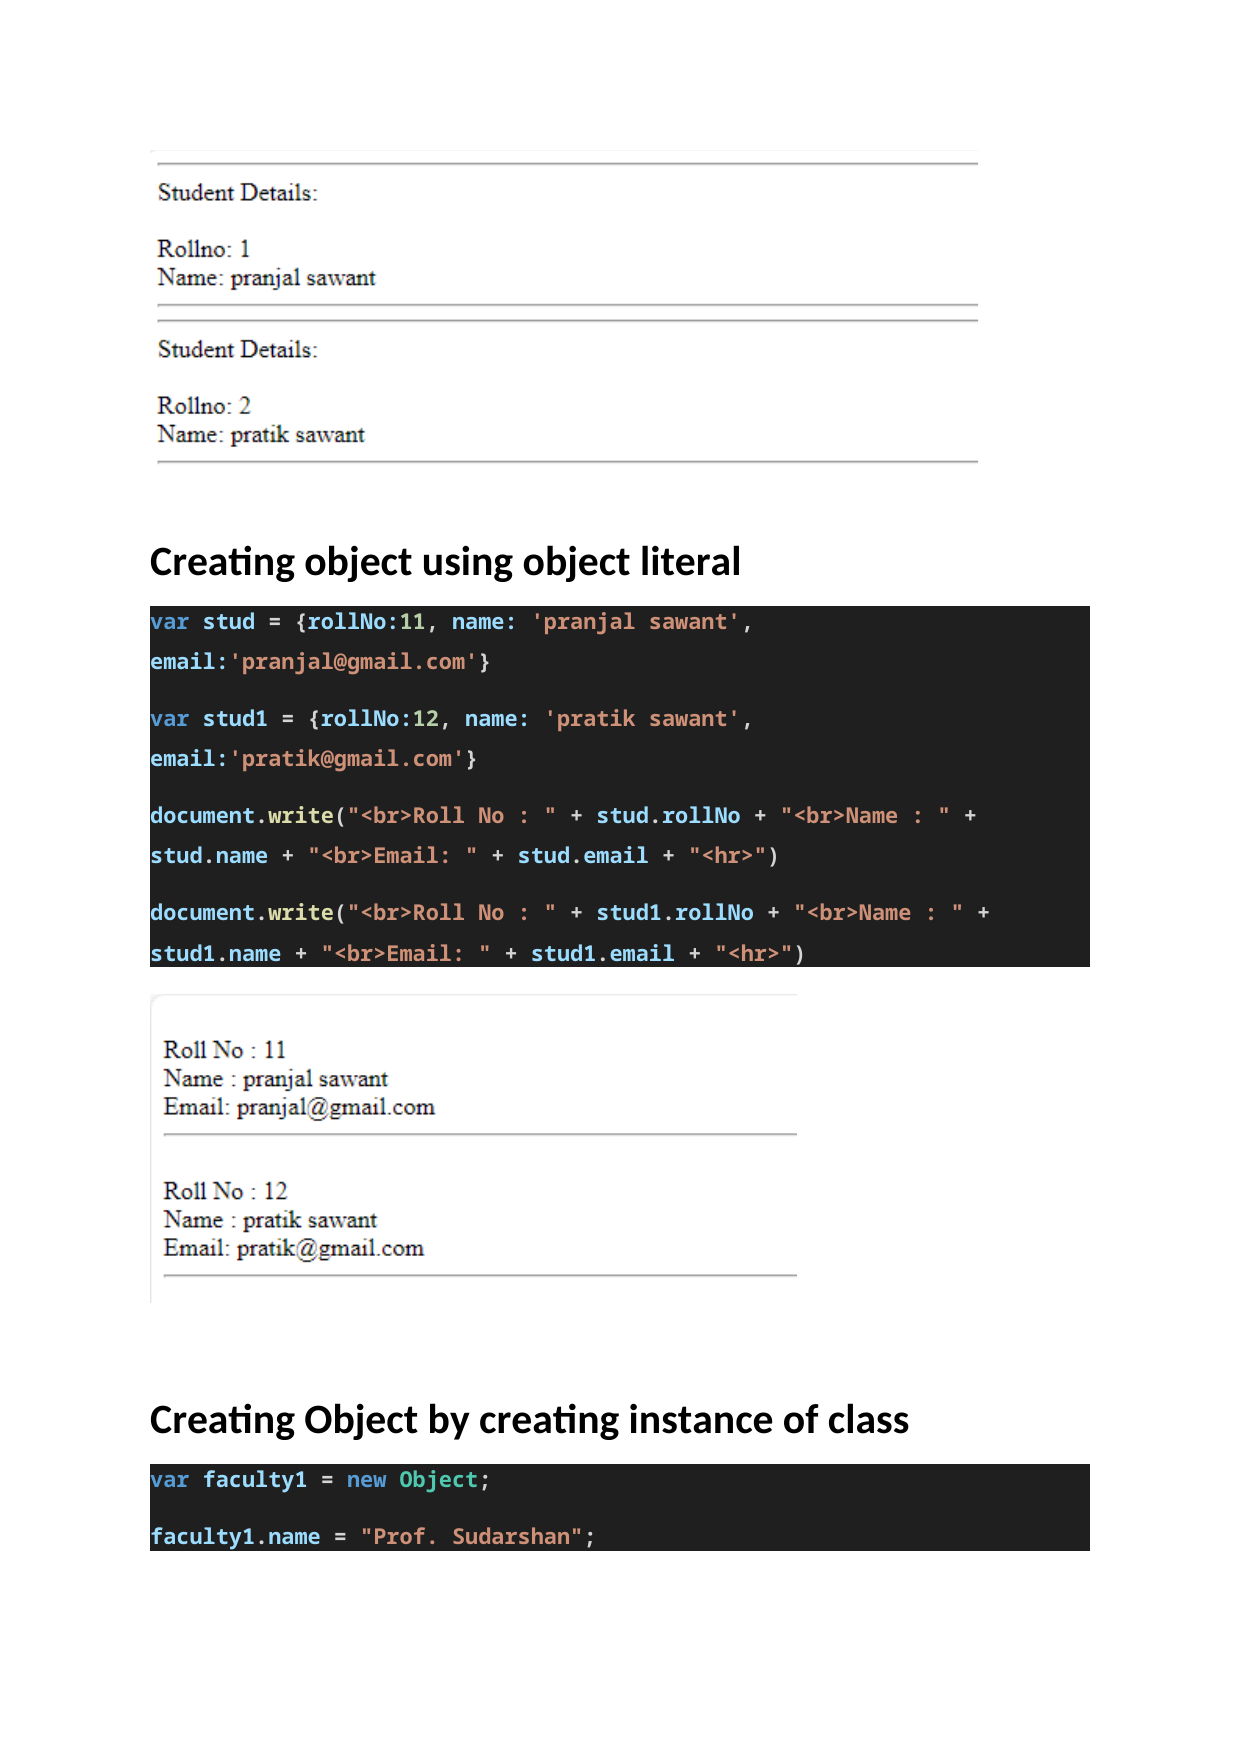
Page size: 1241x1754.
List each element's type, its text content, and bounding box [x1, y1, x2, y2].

text Creating object using object literal [150, 534, 1090, 585]
text document.write("<br>Roll No : " + stud.rollNo + "<br>Name : " + stud.name + "<br>Email: " + stud.email + "<hr>") [150, 800, 1090, 870]
text var stud = {rollNo:11, name: 'pranjal sawant', email:'pranjal@gmail.com'} [150, 606, 1090, 676]
picture [150, 150, 979, 516]
text document.write("<br>Roll No : " + stud1.rollNo + "<br>Name : " + stud1.name + "<br>Email: " + stud1.email + "<hr>") [150, 897, 1090, 967]
text var faculty1 = new Object; [150, 1464, 1090, 1494]
picture [150, 994, 797, 1303]
text faculty1.name = "Prof. Sudarshan"; [150, 1521, 1090, 1551]
text Creating Object by creating instance of class [150, 1393, 1090, 1443]
text var stud1 = {rollNo:12, name: 'pratik sawant', email:'pratik@gmail.com'} [150, 703, 1090, 773]
